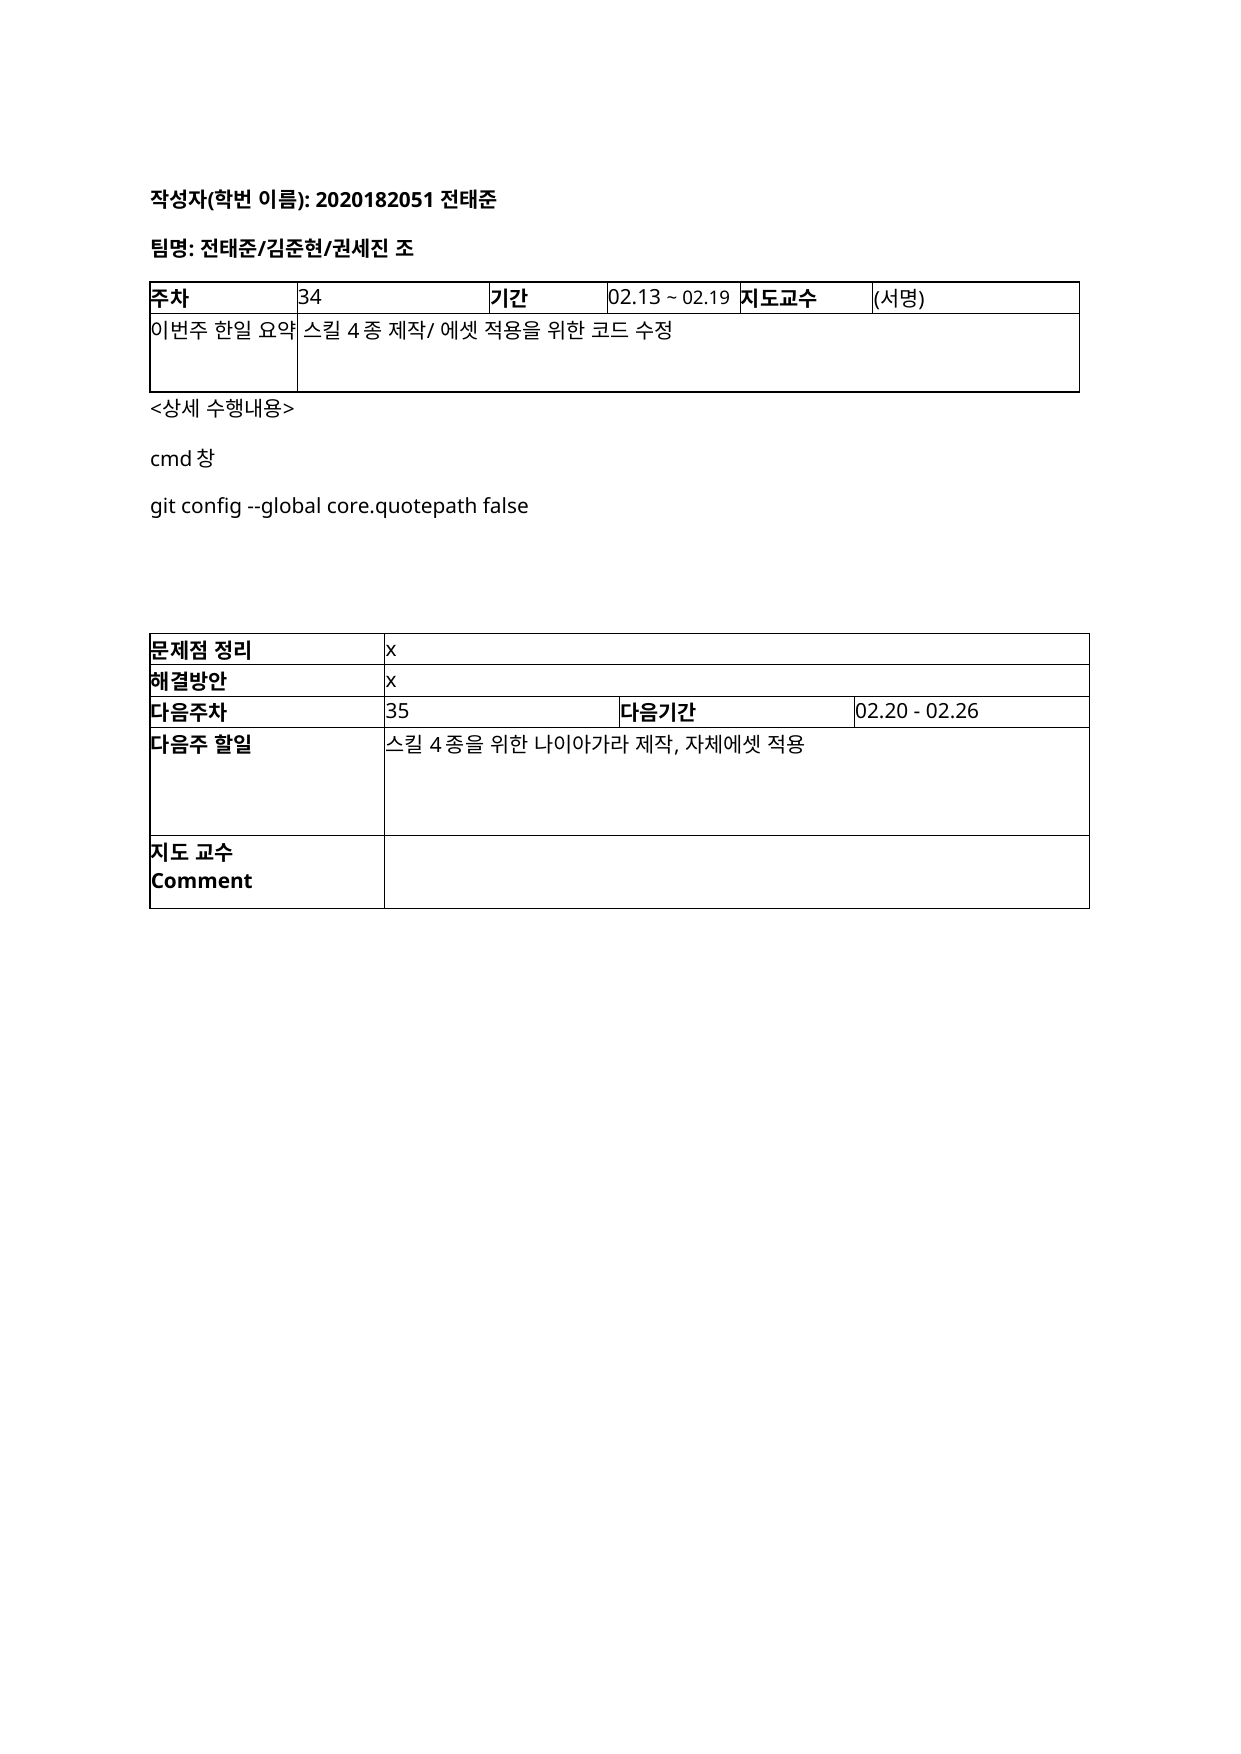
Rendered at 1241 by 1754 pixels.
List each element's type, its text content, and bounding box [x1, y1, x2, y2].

text <상세 수행내용> [150, 392, 1090, 423]
table_header 02.13 ~ 02.19 [608, 283, 740, 313]
table_cell 다음기간 [620, 697, 854, 727]
table_header (서명) [873, 283, 1079, 313]
table_cell 이번주 한일 요약 [151, 314, 297, 391]
table_cell [385, 836, 1089, 908]
table_cell 다음주 할일 [151, 728, 384, 835]
table_cell 스킬 4종을 위한 나이아가라 제작, 자체에셋 적용 [385, 728, 1089, 835]
text git config --global core.quotepath false [150, 491, 1090, 520]
table_header 기간 [490, 283, 607, 313]
table_header x [385, 634, 1089, 664]
text cmd창 [150, 442, 1090, 472]
table_cell 지도 교수 Comment [151, 836, 384, 908]
table_header 지도교수 [741, 283, 872, 313]
table_header 주차 [151, 283, 297, 313]
table_cell x [385, 665, 1089, 696]
table_cell 35 [385, 697, 619, 727]
table_cell 다음주차 [151, 697, 384, 727]
table_header 34 [298, 283, 489, 313]
table_cell 02.20 - 02.26 [855, 697, 1089, 727]
table_cell 스킬 4종 제작/ 에셋 적용을 위한 코드 수정 [298, 314, 1079, 391]
table_header 문제점 정리 [151, 634, 384, 664]
table_cell 해결방안 [151, 665, 384, 696]
